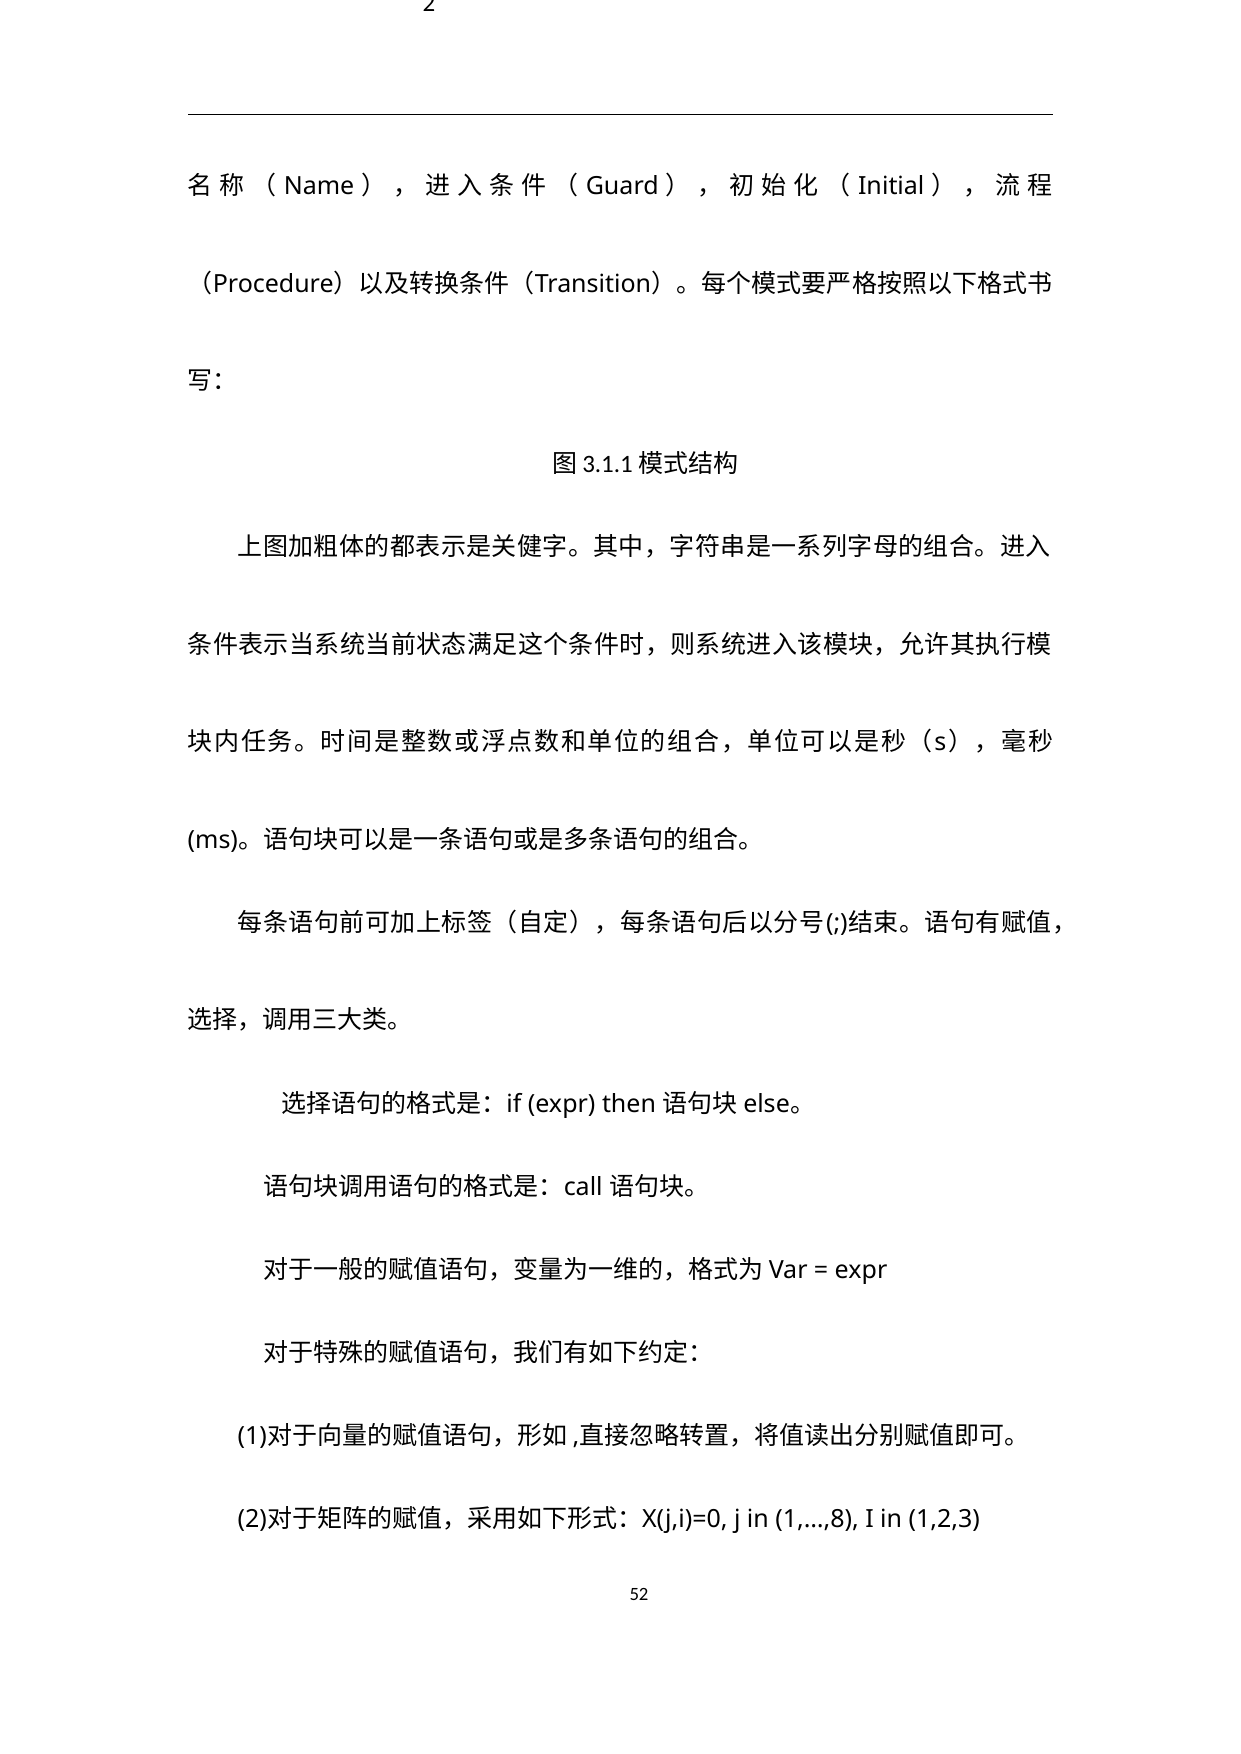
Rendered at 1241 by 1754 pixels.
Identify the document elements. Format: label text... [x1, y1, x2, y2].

text 图3.1.1 模式结构 [187, 429, 1053, 494]
text 对于一般的赋值语句，变量为一维的，格式为Var = expr [187, 1235, 1053, 1300]
text 模式是本建模语言第一个功能描述层次。一个模式由以下几个部分组成：名称（Name），进入条件（Guard），初始化（Initial），流程（Procedure）以及转换条件（Transition）。每个模式要严格按照以下格式书写： [187, 151, 1053, 411]
text 选择语句的格式是：if (expr) then 语句块 else。 [231, 1069, 1053, 1134]
text 上图加粗体的都表示是关健字。其中，字符串是一系列字母的组合。进入条件表示当系统当前状态满足这个条件时，则系统进入该模块，允许其执行模块内任务。时间是整数或浮点数和单位的组合，单位可以是秒（s），毫秒(ms)。语句块可以是一条语句或是多条语句的组合。 [187, 512, 1053, 870]
text 语句块调用语句的格式是：call 语句块。 [187, 1152, 1053, 1217]
text 每条语句前可加上标签（自定），每条语句后以分号(;)结束。语句有赋值，选择，调用三大类。 [187, 888, 1053, 1051]
text 对于特殊的赋值语句，我们有如下约定： [187, 1318, 1053, 1383]
text (2)对于矩阵的赋值，采用如下形式：X(j,i)=0, j in (1,…,8), I in (1,2,3) [187, 1484, 1053, 1549]
text (1)对于向量的赋值语句，形如 ,直接忽略转置，将值读出分别赋值即可。 [187, 1401, 1053, 1466]
